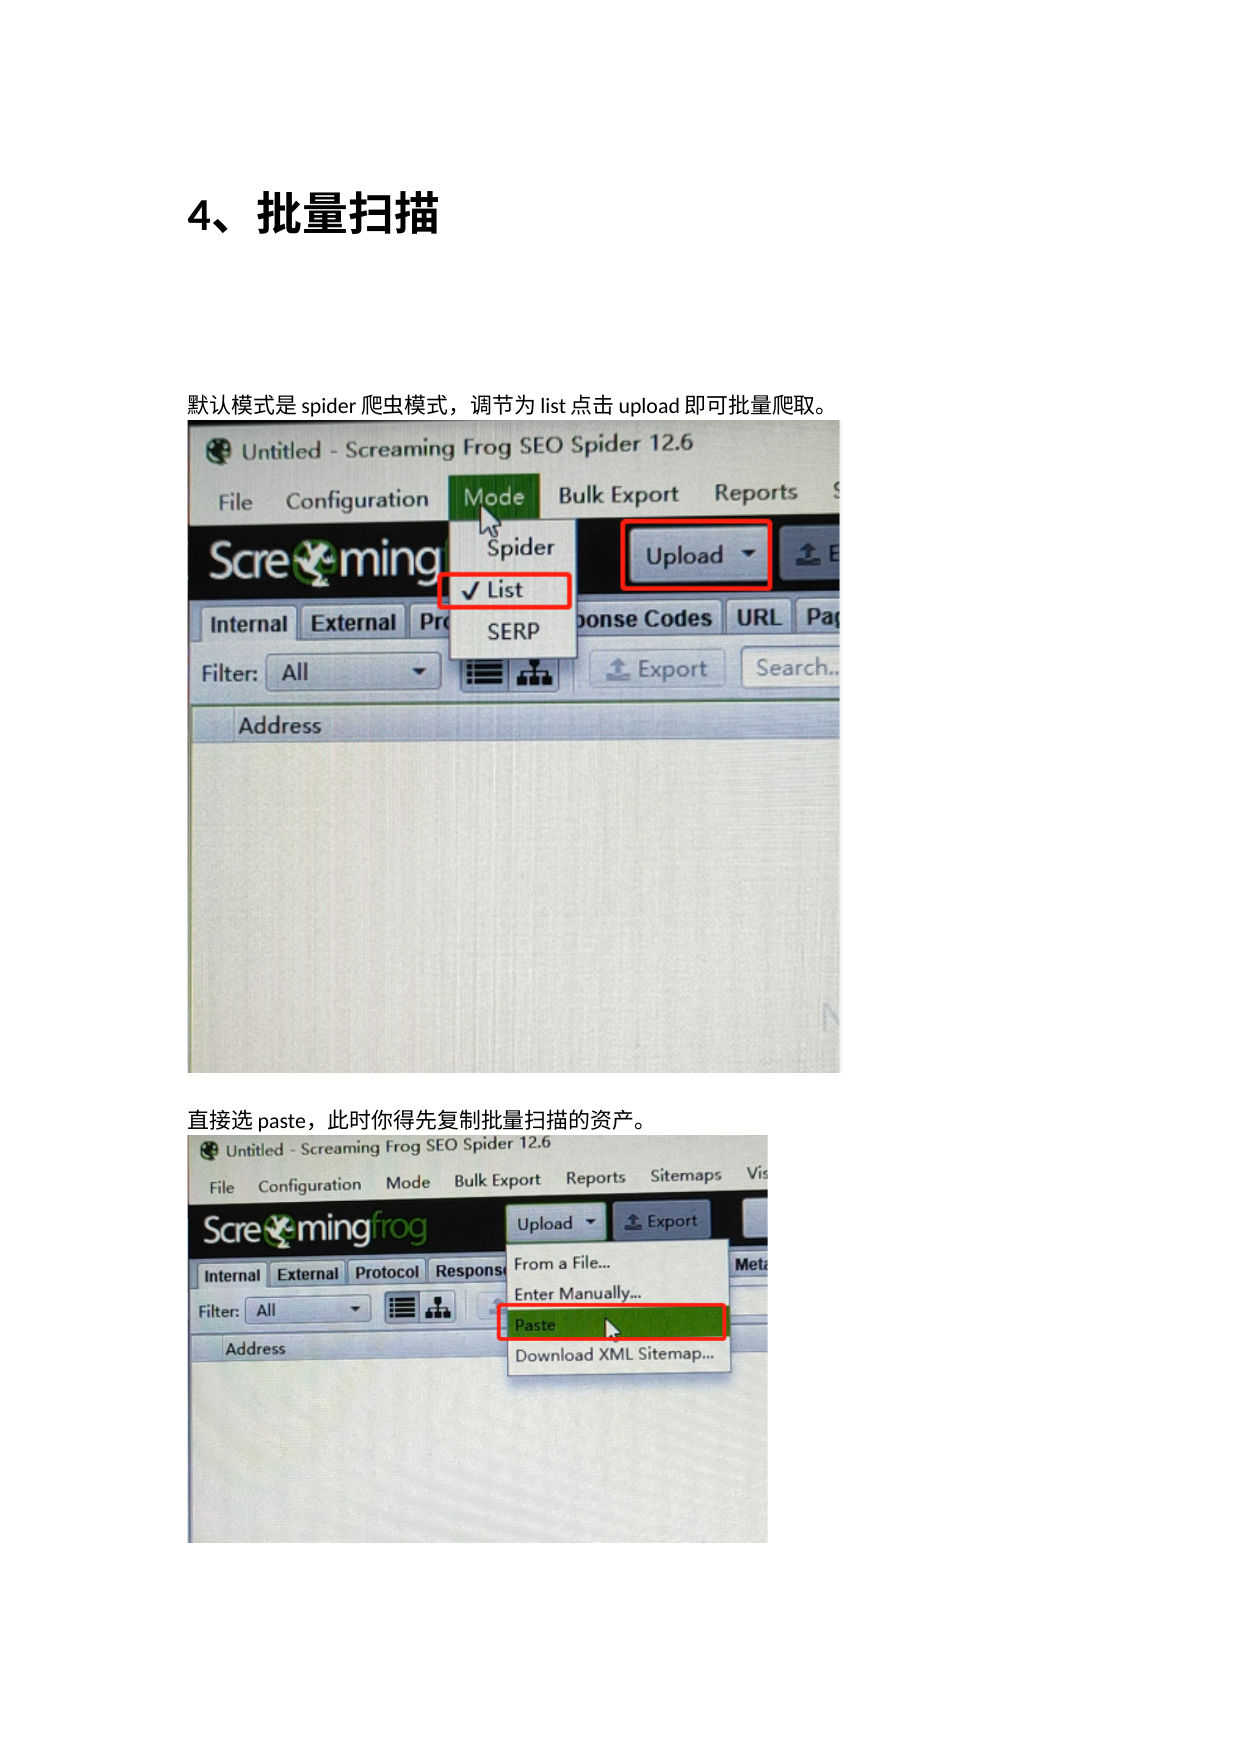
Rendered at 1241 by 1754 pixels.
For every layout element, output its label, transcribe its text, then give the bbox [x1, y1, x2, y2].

picture [187, 420, 843, 1073]
text 直接选paste，此时你得先复制批量扫描的资产。 [187, 1102, 1053, 1135]
subtitle 4、批量扫描 [187, 162, 1053, 259]
picture [187, 1135, 768, 1543]
text 默认模式是spider爬虫模式，调节为list点击upload即可批量爬取。 [187, 387, 1053, 420]
